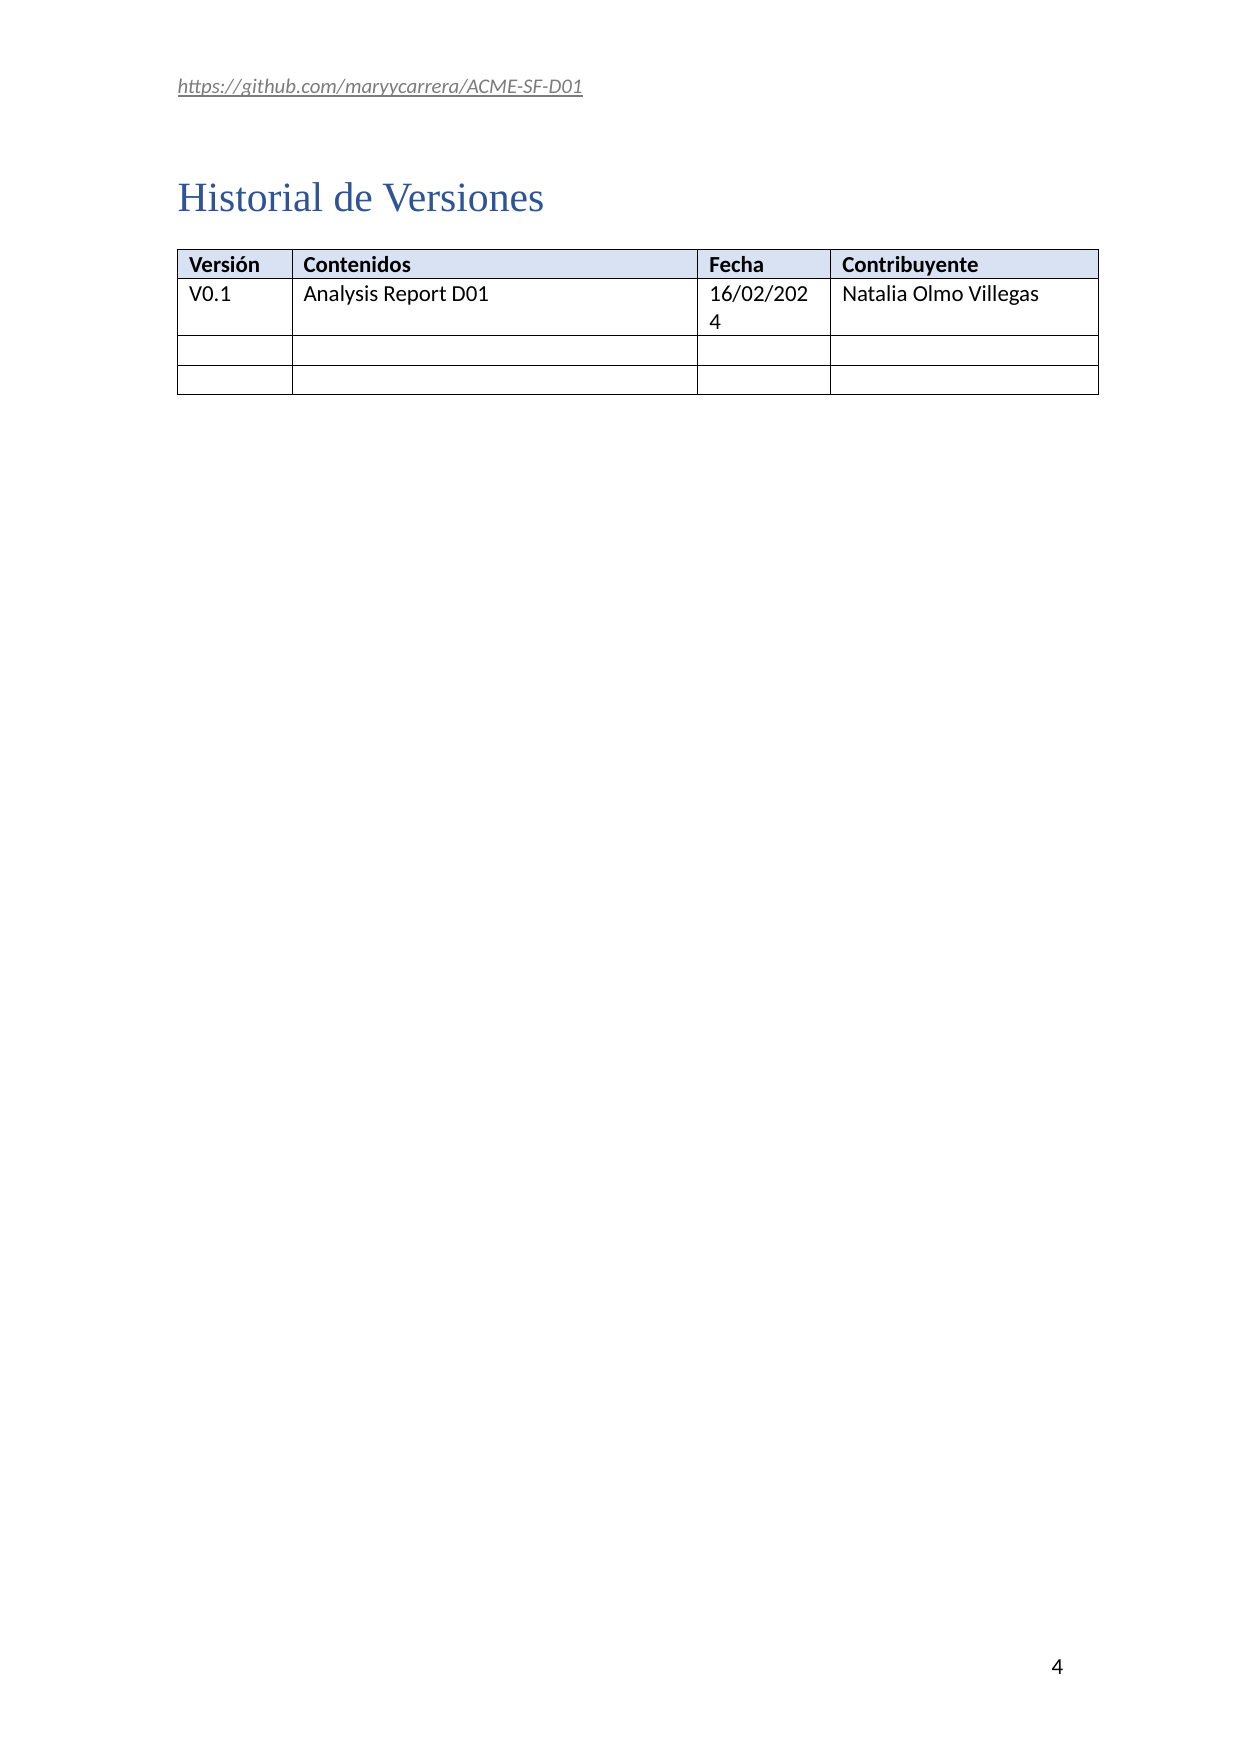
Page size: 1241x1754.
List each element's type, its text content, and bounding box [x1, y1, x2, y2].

table_cell [831, 366, 1098, 393]
table_header Fecha [698, 250, 830, 278]
table_cell [293, 336, 697, 364]
table_header Contribuyente [831, 250, 1098, 278]
subtitle Historial de Versiones [177, 173, 1063, 221]
table_cell V0.1 [178, 279, 292, 335]
table_header Versión [178, 250, 292, 278]
table_header Contenidos [293, 250, 697, 278]
table_cell [178, 336, 292, 364]
table_cell Analysis Report D01 [293, 279, 697, 335]
table_cell 16/02/2024 [698, 279, 830, 335]
table_cell [698, 366, 830, 393]
table_cell Natalia Olmo Villegas [831, 279, 1098, 335]
table_cell [293, 366, 697, 393]
table_cell [831, 336, 1098, 364]
table_cell [698, 336, 830, 364]
table_cell [178, 366, 292, 393]
